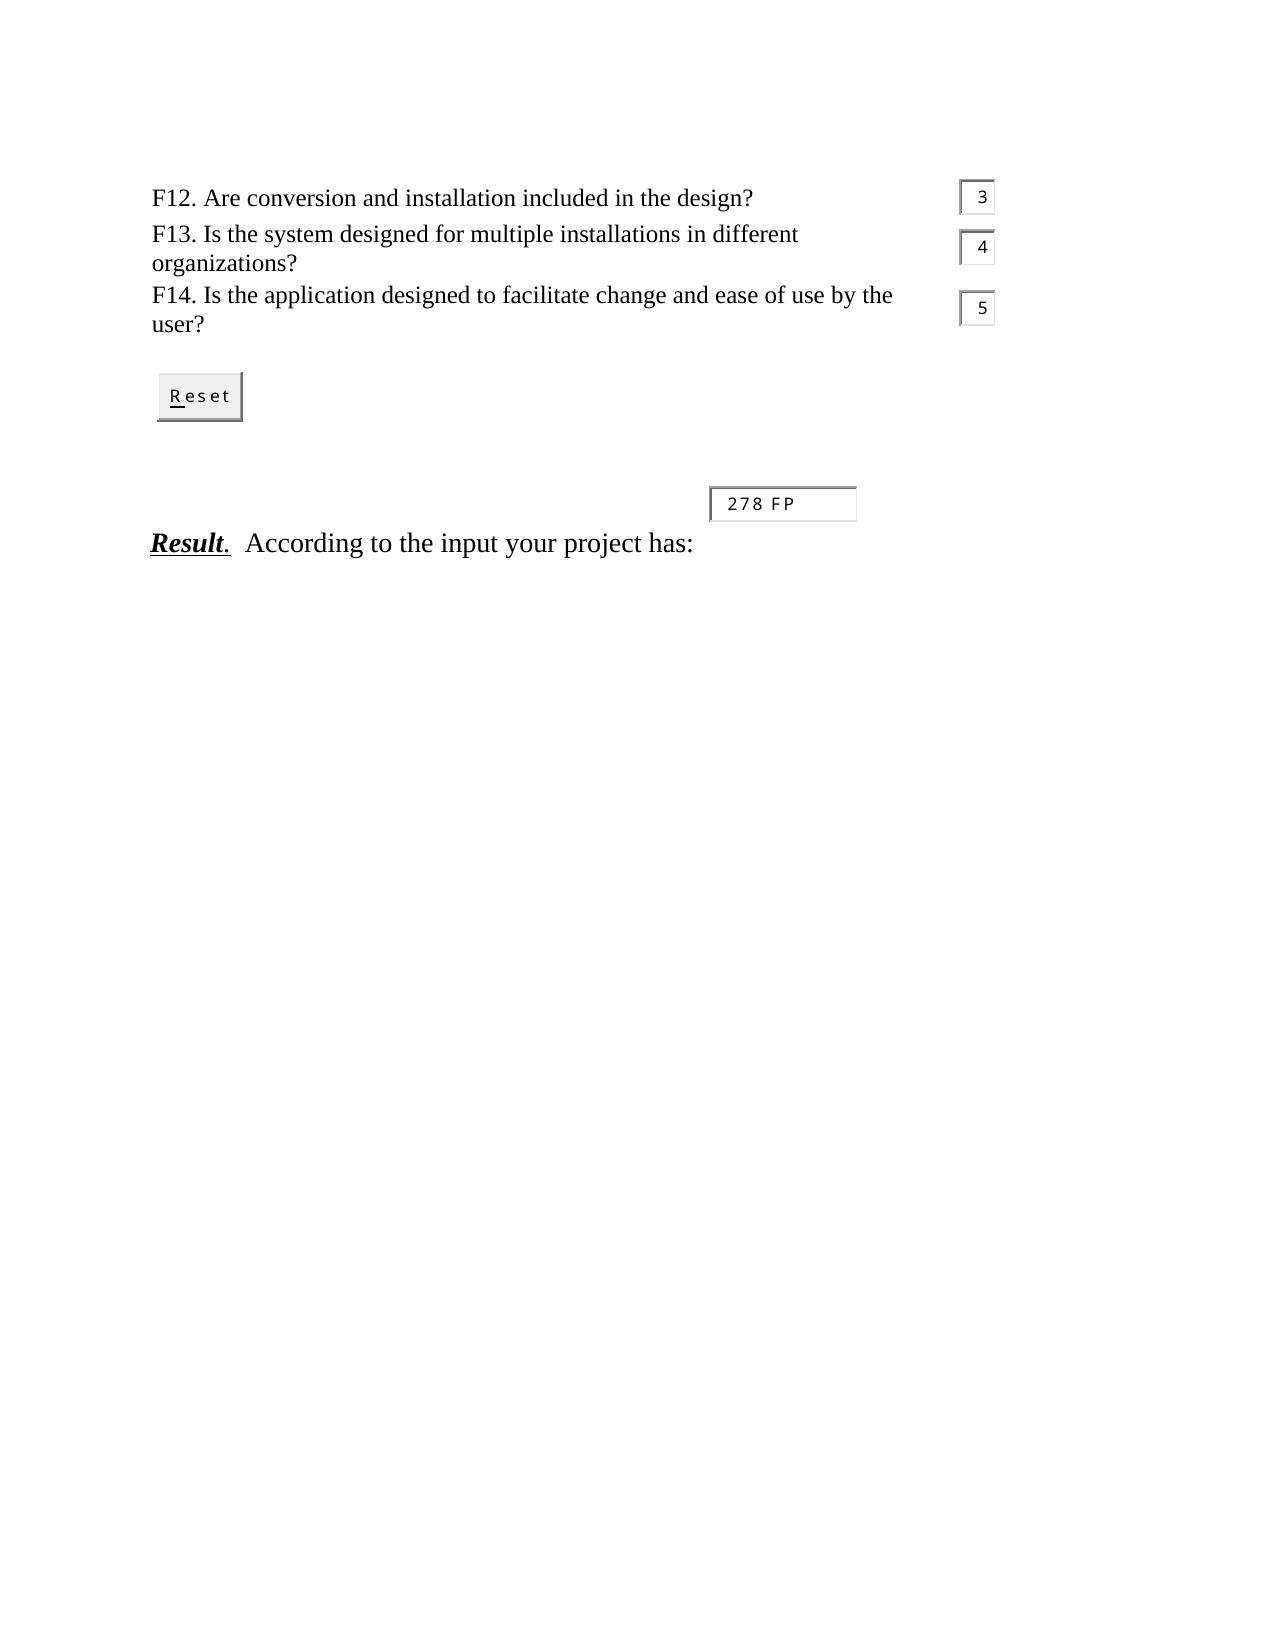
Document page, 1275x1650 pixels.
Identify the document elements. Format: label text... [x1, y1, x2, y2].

table_cell [901, 218, 998, 278]
table_cell F13. Is the system designed for multiple installations in different organizations? [150, 218, 901, 278]
table_cell F12. Are conversion and installation included in the design? [150, 177, 901, 218]
text Result. According to the input your project has: [150, 486, 1125, 559]
table_cell [901, 177, 998, 218]
table_cell [901, 279, 998, 339]
table_cell F14. Is the application designed to facilitate change and ease of use by the user? [150, 279, 901, 339]
